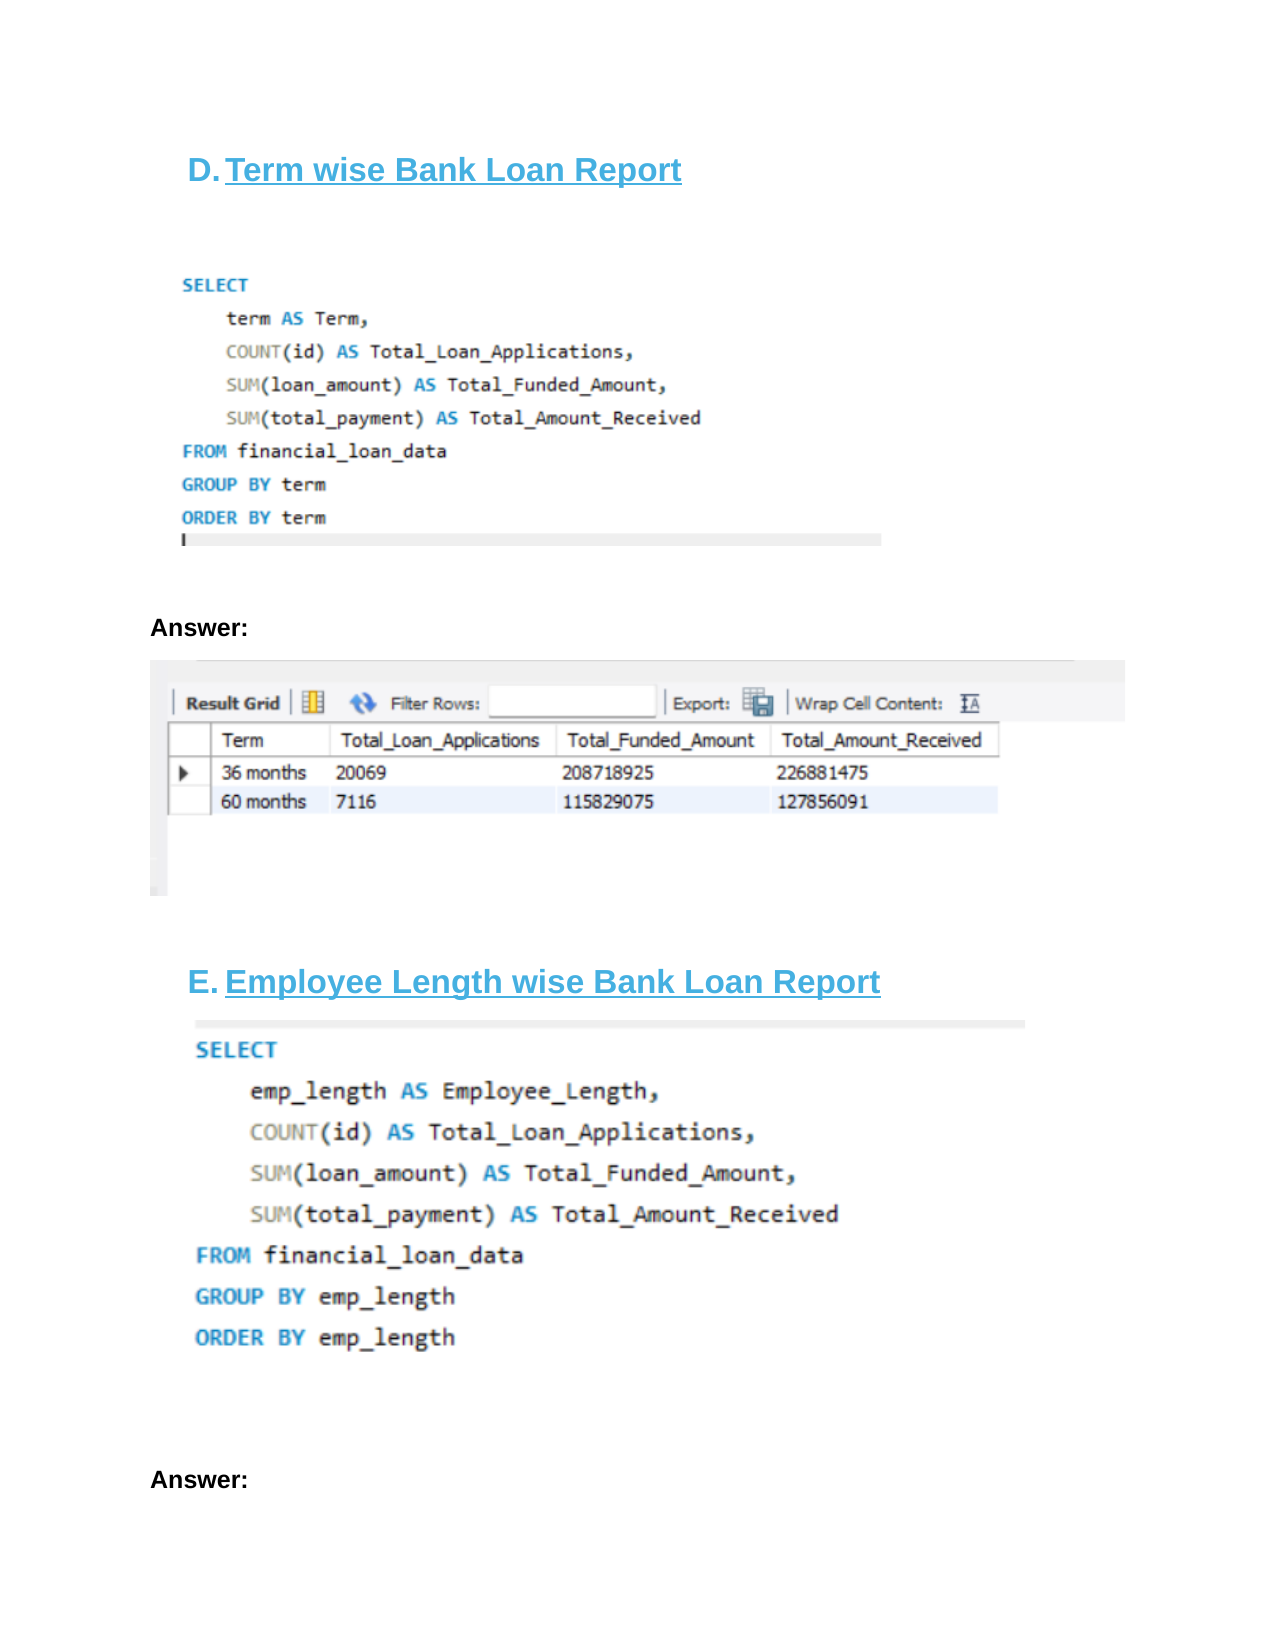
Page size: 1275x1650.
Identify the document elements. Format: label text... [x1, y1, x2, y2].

list Term wise Bank Loan Report [187, 150, 1125, 188]
text Answer: [150, 613, 1125, 641]
list Employee Length wise Bank Loan Report [187, 962, 1125, 1001]
picture [150, 255, 882, 546]
picture [187, 1020, 1025, 1388]
text Answer: [150, 1465, 1125, 1494]
picture [150, 660, 1125, 896]
